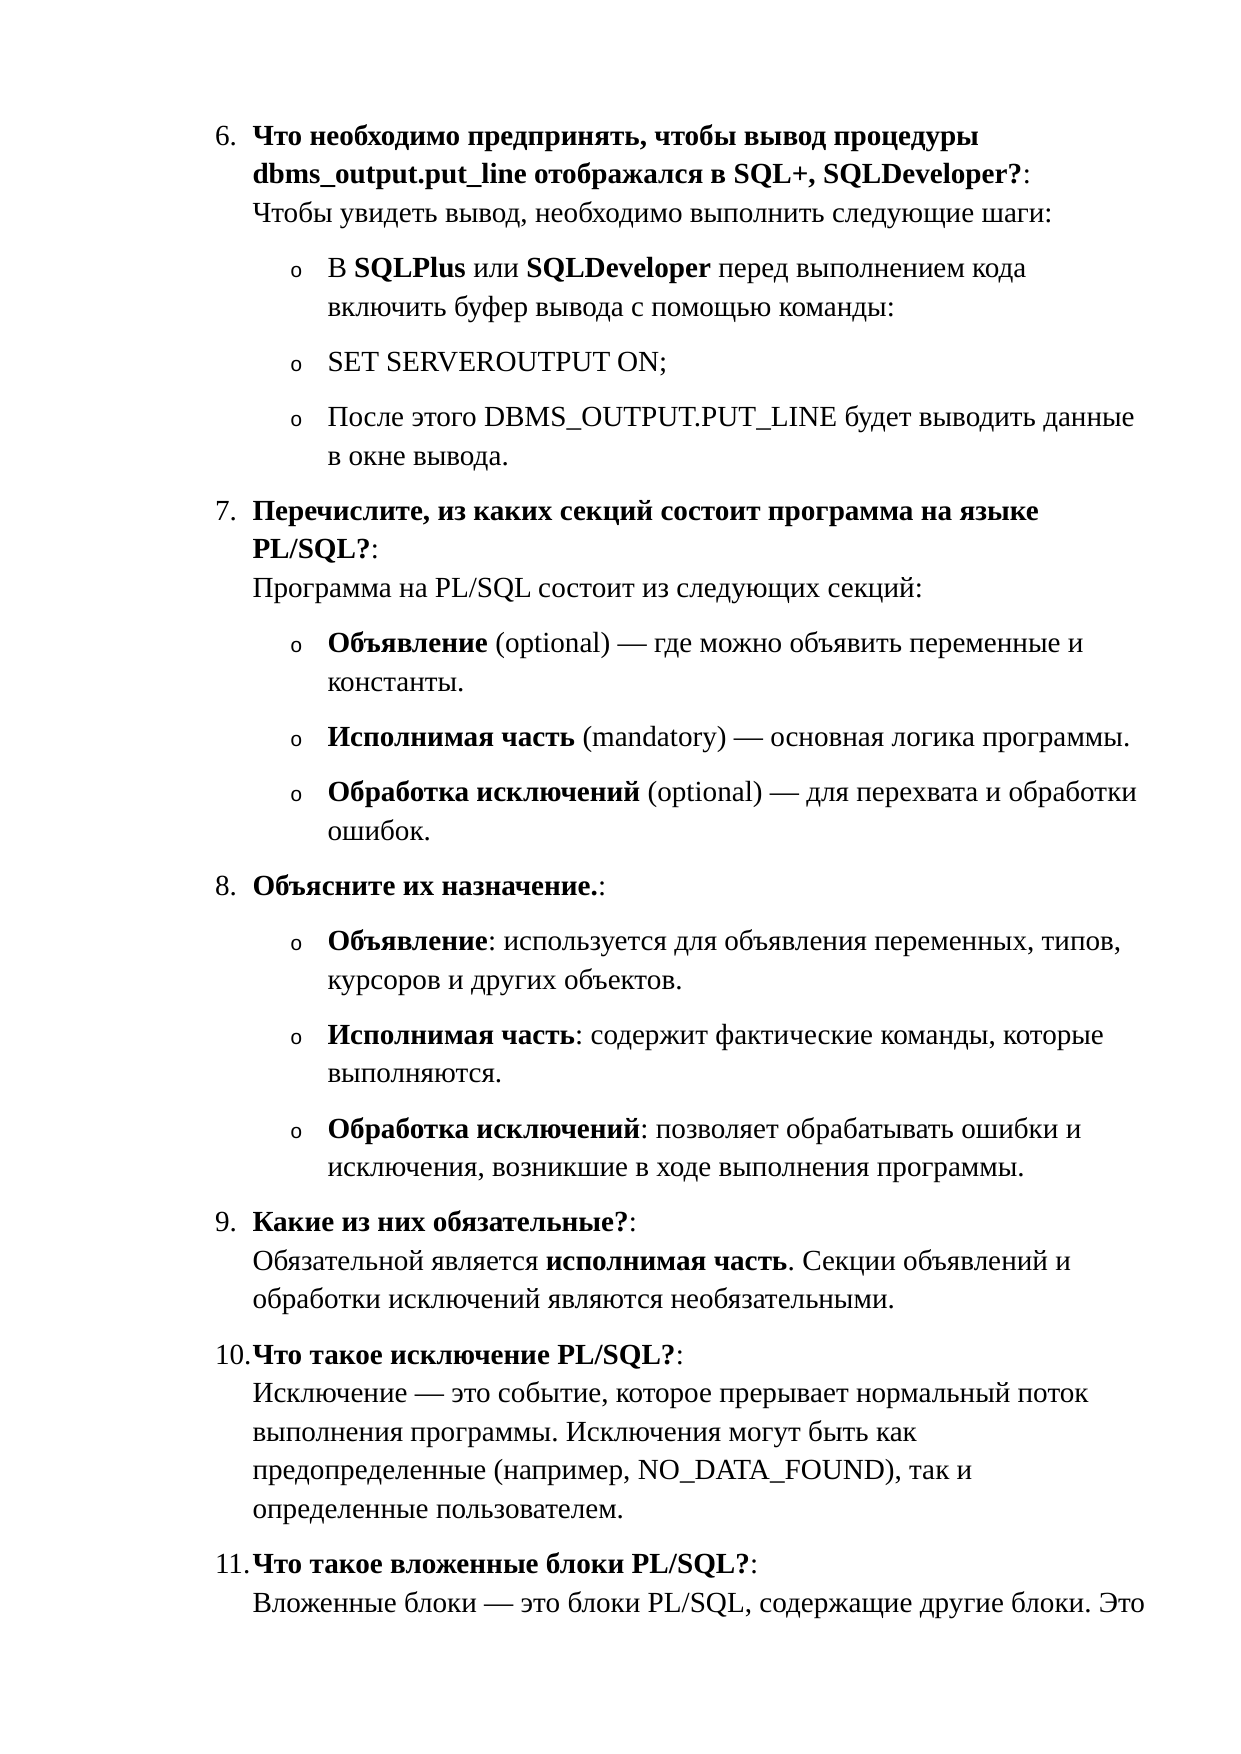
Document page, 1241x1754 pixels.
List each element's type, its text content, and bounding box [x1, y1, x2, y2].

list Обработка исключений (optional) — для перехвата и обработки ошибок. [290, 774, 1152, 846]
list Исполнимая часть: содержит фактические команды, которые выполняются. [290, 1017, 1152, 1089]
list SET SERVEROUTPUT ON; [290, 344, 1152, 378]
list Что необходимо предпринять, чтобы вывод процедуры dbms_output.put_line отображался в SQL+, SQLDeveloper?: Чтобы увидеть вывод, необходимо выполнить следующие шаги: [215, 118, 1152, 229]
list После этого DBMS_OUTPUT.PUT_LINE будет выводить данные в окне вывода. [290, 399, 1152, 471]
list Объявление: используется для объявления переменных, типов, курсоров и других объектов. [290, 923, 1152, 995]
list Что такое исключение PL/SQL?: Исключение — это событие, которое прерывает нормальный поток выполнения программы. Исключения могут быть как предопределенные (например, NO_DATA_FOUND), так и определенные пользователем. [215, 1337, 1152, 1524]
list Перечислите, из каких секций состоит программа на языке PL/SQL?: Программа на PL/SQL состоит из следующих секций: [215, 493, 1152, 604]
list Объясните их назначение.: [215, 868, 1152, 902]
list В SQLPlus или SQLDeveloper перед выполнением кода включить буфер вывода с помощью команды: [290, 250, 1152, 322]
list Обработка исключений: позволяет обрабатывать ошибки и исключения, возникшие в ходе выполнения программы. [290, 1111, 1152, 1183]
list Какие из них обязательные?: Обязательной является исполнимая часть. Секции объявлений и обработки исключений являются необязательными. [215, 1204, 1152, 1315]
list Объявление (optional) — где можно объявить переменные и константы. [290, 625, 1152, 697]
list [215, 1546, 1152, 1618]
list Исполнимая часть (mandatory) — основная логика программы. [290, 719, 1152, 753]
